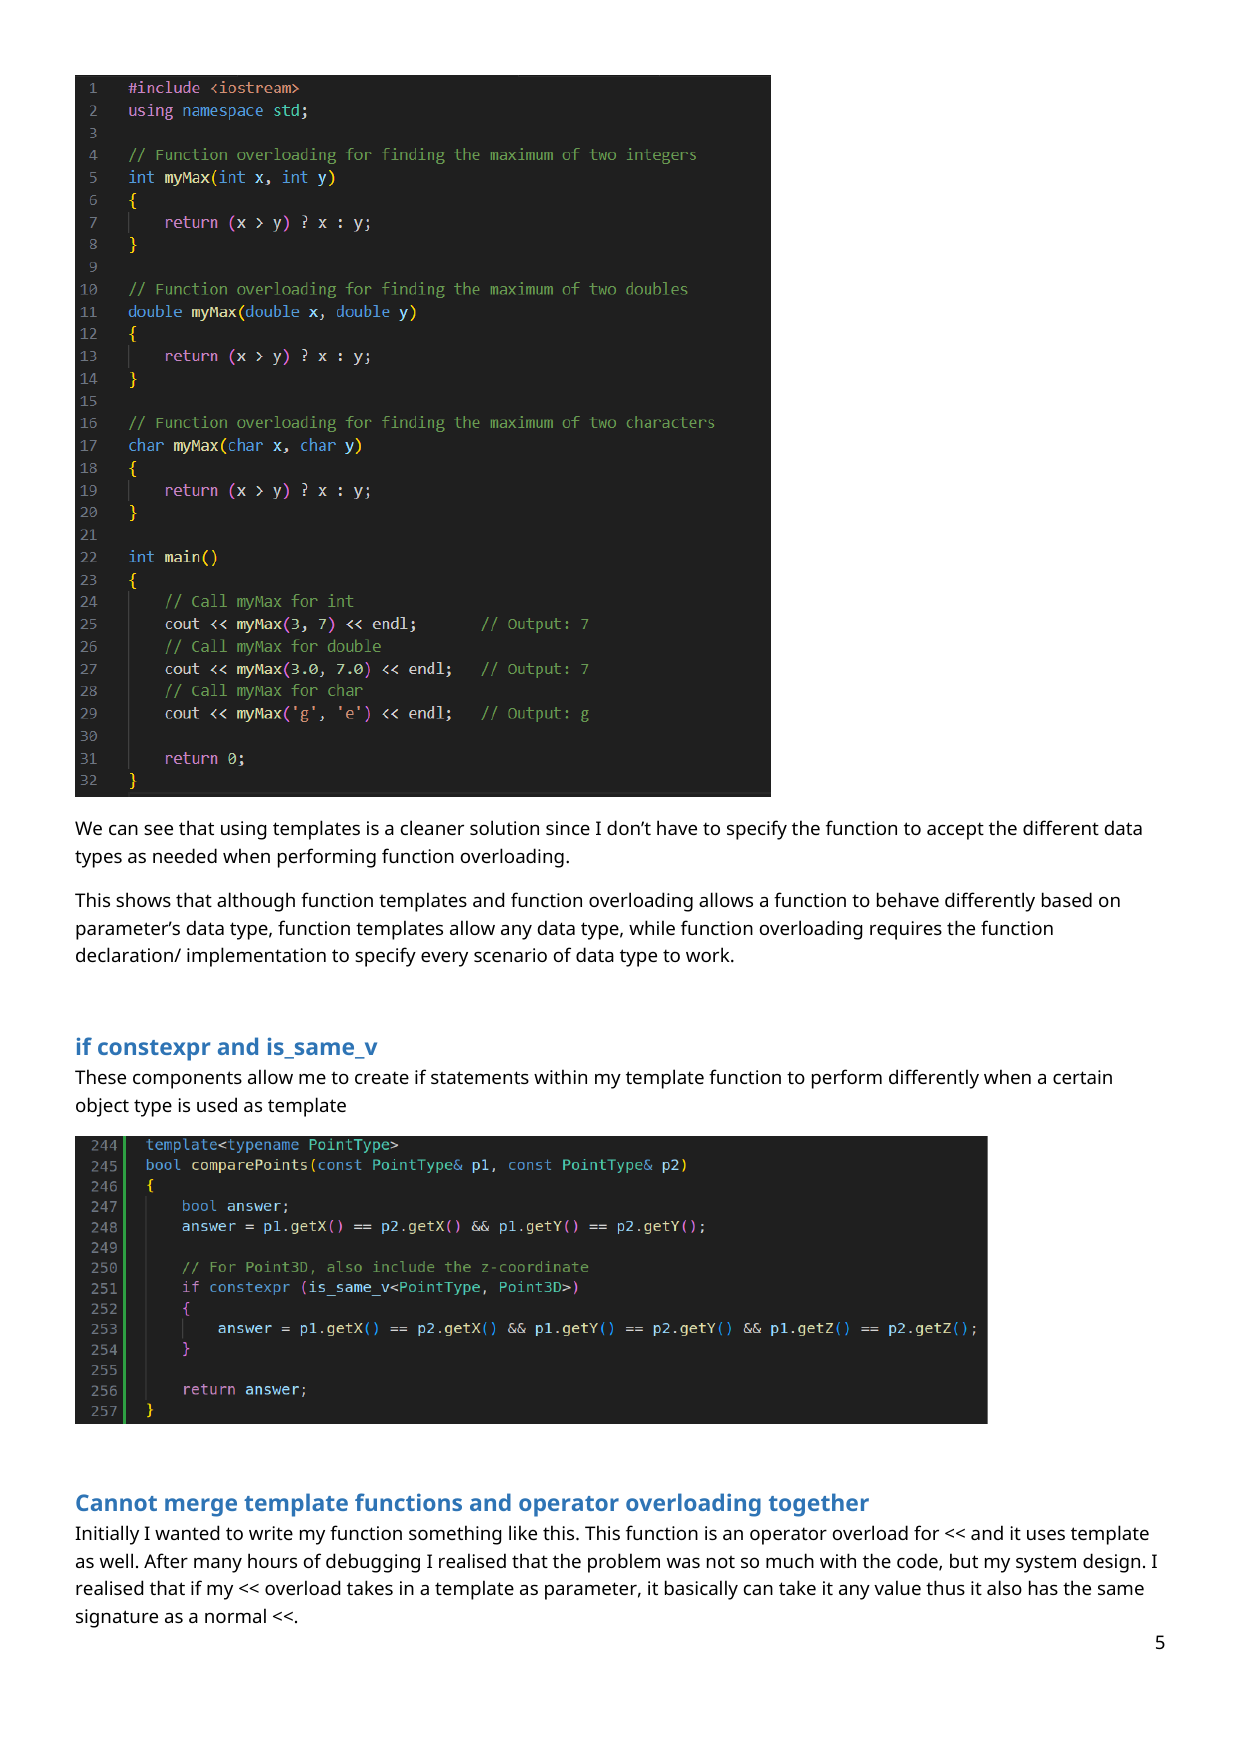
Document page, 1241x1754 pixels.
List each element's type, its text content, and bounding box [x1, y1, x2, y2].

picture [75, 75, 771, 797]
text These components allow me to create if statements within my template function to perform differently when a certain object type is used as template [75, 1064, 1165, 1117]
picture [75, 1136, 988, 1424]
text This shows that although function templates and function overloading allows a function to behave differently based on parameter’s data type, function templates allow any data type, while function overloading requires the function declaration/ implementation to specify every scenario of data type to work. [75, 887, 1165, 968]
subtitle if constexpr and is_same_v [75, 1031, 1165, 1062]
text We can see that using templates is a cleaner solution since I don’t have to specify the function to accept the different data types as needed when performing function overloading. [75, 816, 1165, 869]
subtitle Cannot merge template functions and operator overloading together [75, 1487, 1165, 1518]
